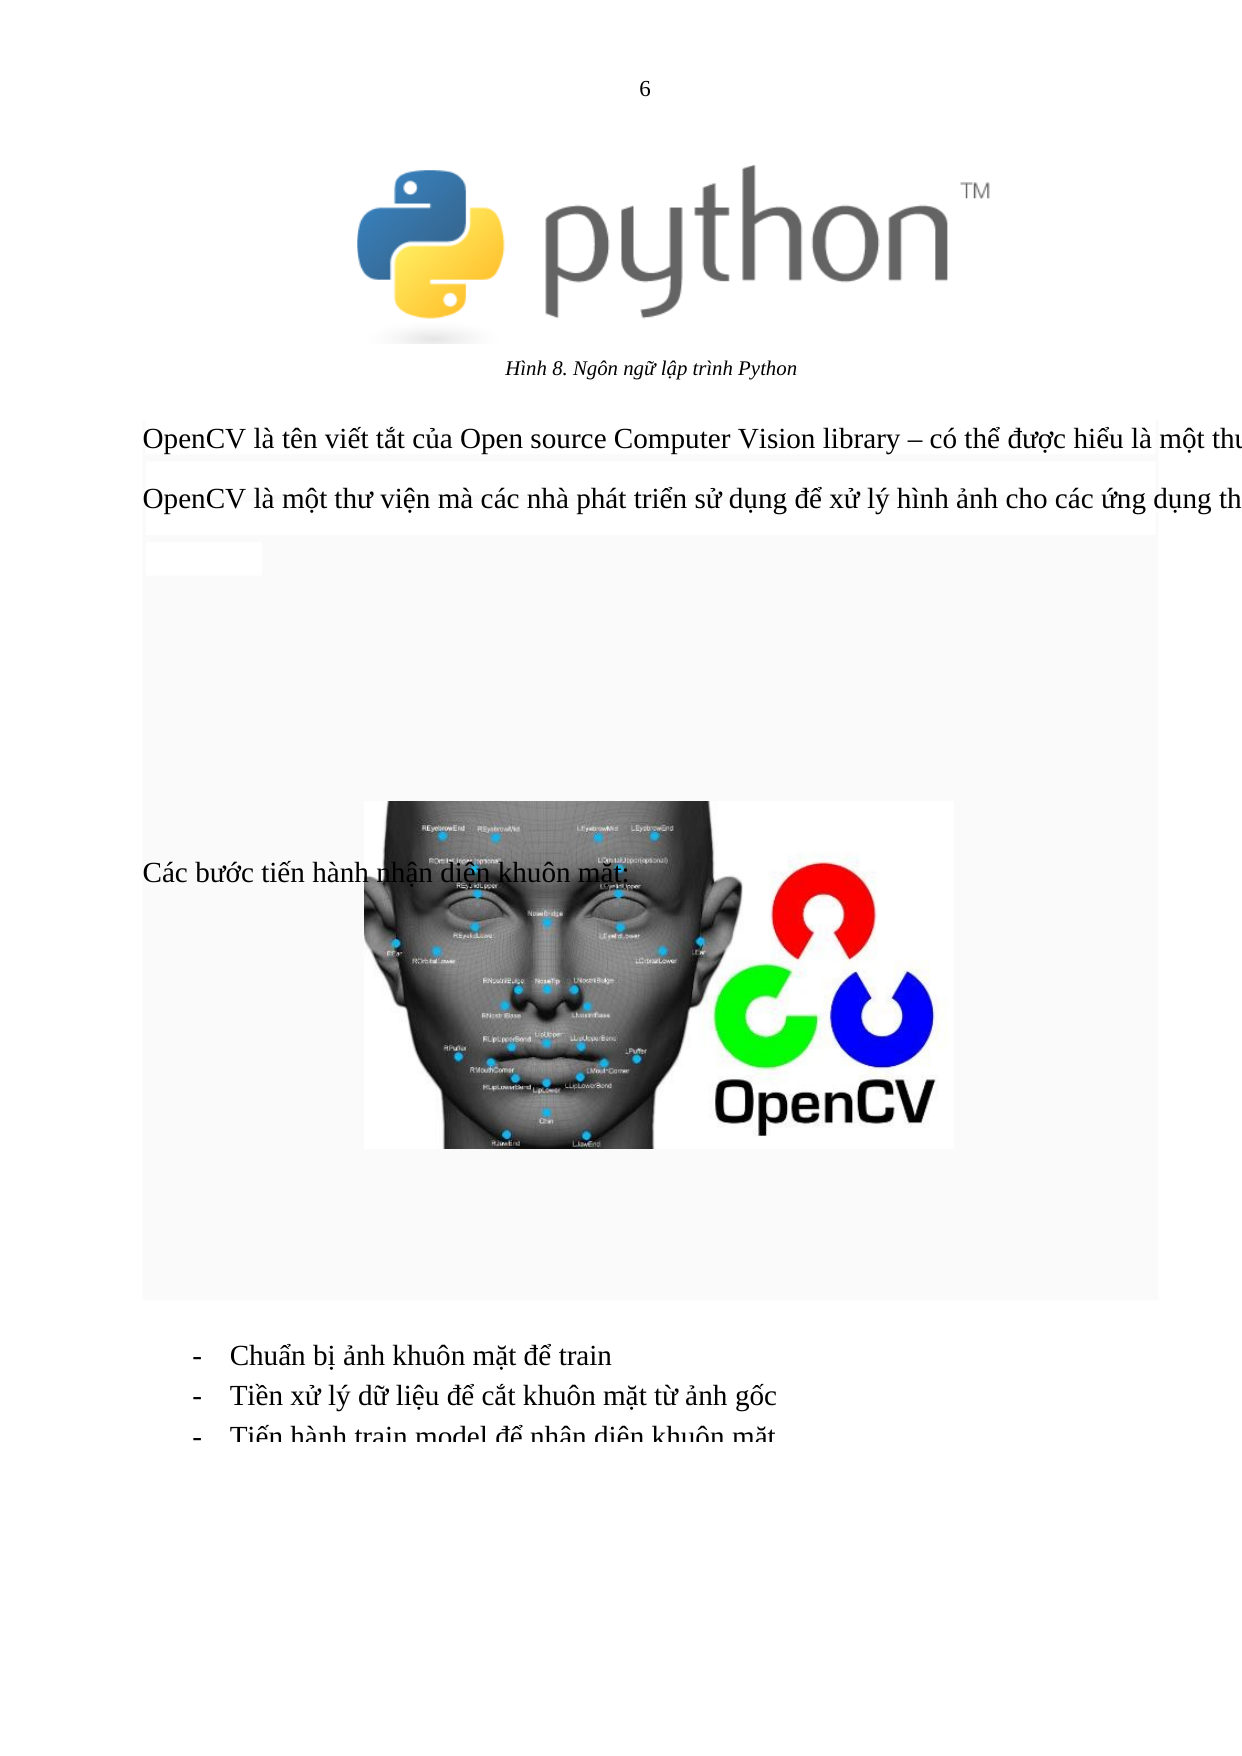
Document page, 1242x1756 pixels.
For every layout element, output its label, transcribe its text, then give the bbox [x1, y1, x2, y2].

text Hình 8. Ngôn ngữ lập trình Python [183, 356, 1118, 380]
picture [357, 165, 990, 344]
picture [364, 801, 954, 1149]
